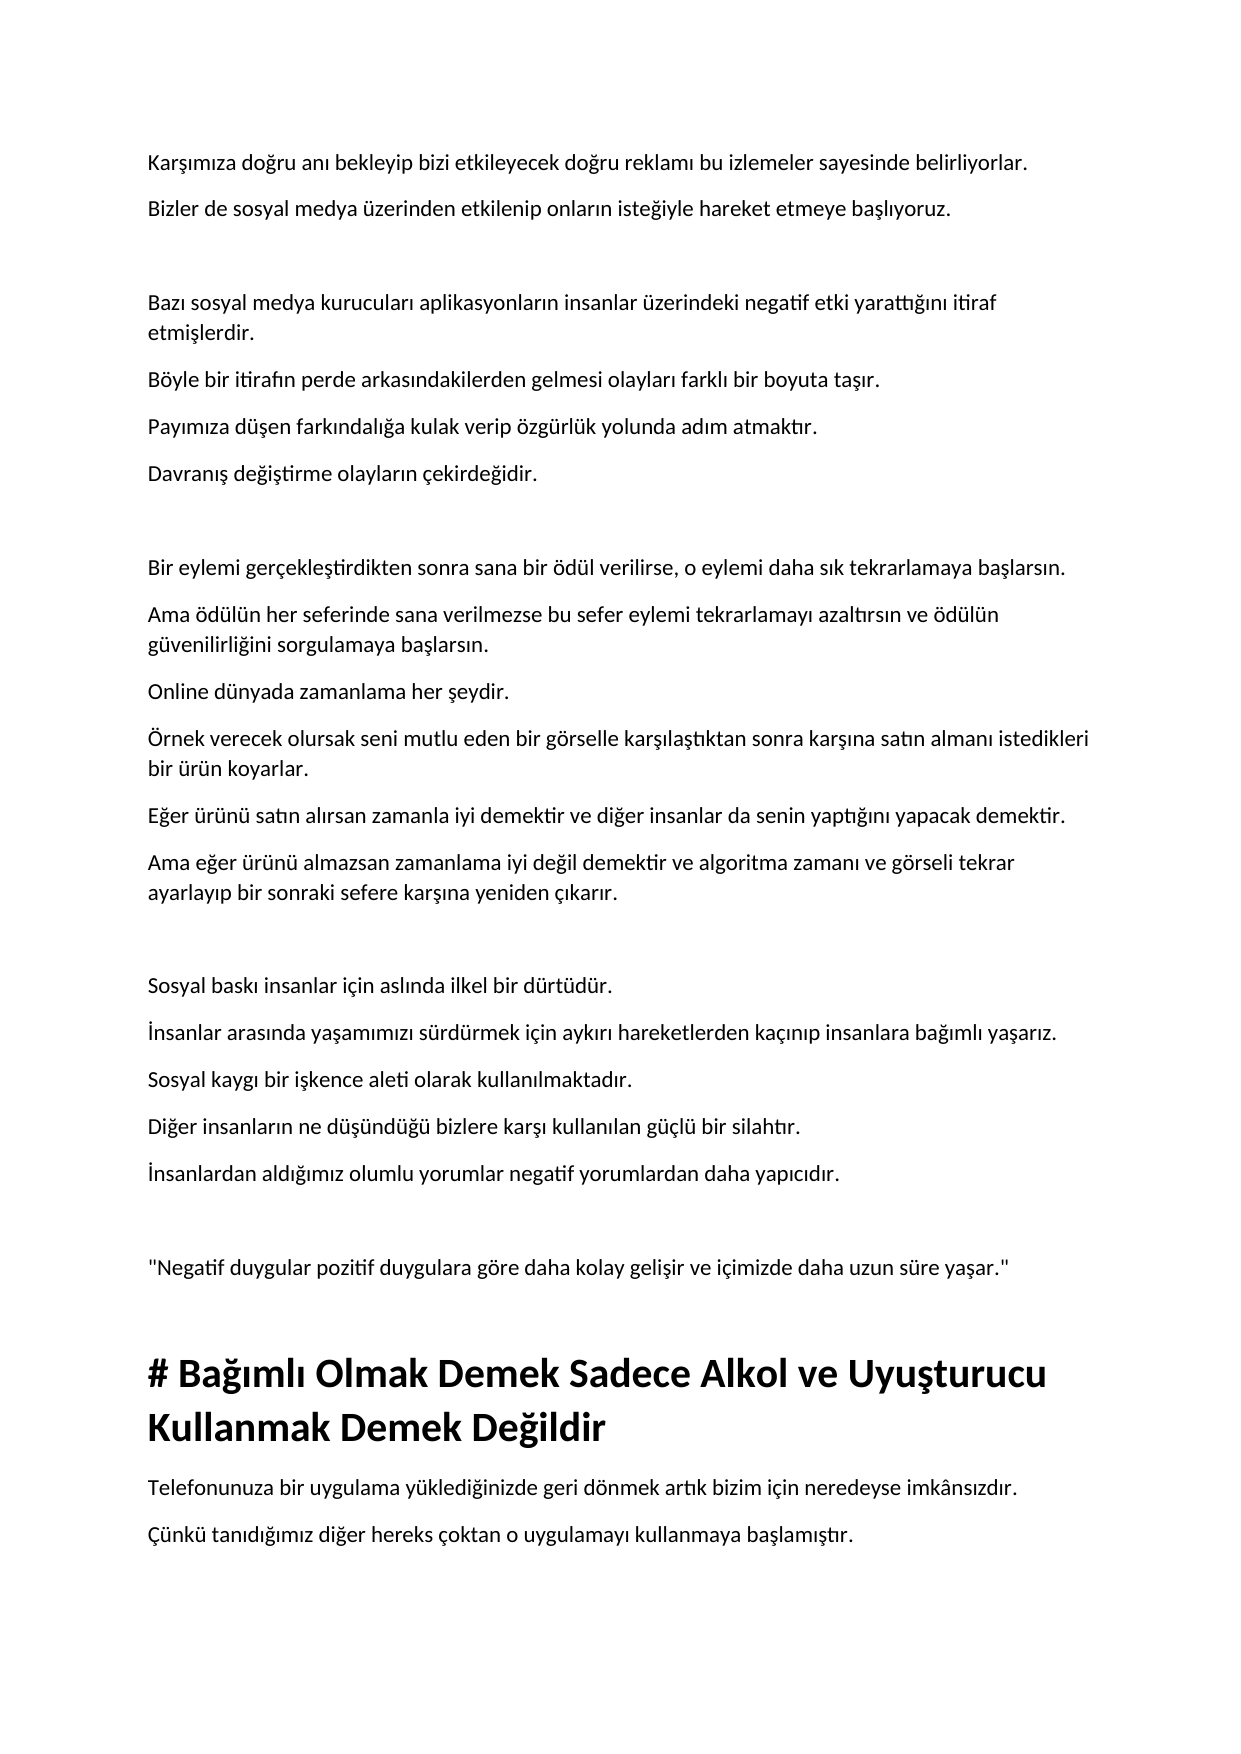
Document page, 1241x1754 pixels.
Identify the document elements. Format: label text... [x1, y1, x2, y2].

text Payımıza düşen farkındalığa kulak verip özgürlük yolunda adım atmaktır. [148, 412, 1093, 440]
text Bizler de sosyal medya üzerinden etkilenip onların isteğiyle hareket etmeye başlıyoruz. [148, 194, 1093, 222]
text Online dünyada zamanlama her şeydir. [148, 677, 1093, 705]
text Sosyal kaygı bir işkence aleti olarak kullanılmaktadır. [148, 1065, 1093, 1093]
text Bir eylemi gerçekleştirdikten sonra sana bir ödül verilirse, o eylemi daha sık tekrarlamaya başlarsın. [148, 553, 1093, 581]
text Çünkü tanıdığımız diğer hereks çoktan o uygulamayı kullanmaya başlamıştır. [148, 1520, 1093, 1548]
text Eğer ürünü satın alırsan zamanla iyi demektir ve diğer insanlar da senin yaptığını yapacak demektir. [148, 801, 1093, 829]
text "Negatif duygular pozitif duygulara göre daha kolay gelişir ve içimizde daha uzun süre yaşar." [148, 1253, 1093, 1281]
text Telefonunuza bir uygulama yüklediğinizde geri dönmek artık bizim için neredeyse imkânsızdır. [148, 1473, 1093, 1501]
text İnsanlar arasında yaşamımızı sürdürmek için aykırı hareketlerden kaçınıp insanlara bağımlı yaşarız. [148, 1018, 1093, 1046]
text # Bağımlı Olmak Demek Sadece Alkol ve Uyuşturucu Kullanmak Demek Değildir [148, 1347, 1093, 1452]
text Karşımıza doğru anı bekleyip bizi etkileyecek doğru reklamı bu izlemeler sayesinde belirliyorlar. [148, 148, 1093, 176]
text Bazı sosyal medya kurucuları aplikasyonların insanlar üzerindeki negatif etki yarattığını itiraf etmişlerdir. [148, 288, 1093, 346]
text İnsanlardan aldığımız olumlu yorumlar negatif yorumlardan daha yapıcıdır. [148, 1159, 1093, 1187]
text Diğer insanların ne düşündüğü bizlere karşı kullanılan güçlü bir silahtır. [148, 1112, 1093, 1140]
text Ama ödülün her seferinde sana verilmezse bu sefer eylemi tekrarlamayı azaltırsın ve ödülün güvenilirliğini sorgulamaya başlarsın. [148, 600, 1093, 658]
text Sosyal baskı insanlar için aslında ilkel bir dürtüdür. [148, 972, 1093, 999]
text Böyle bir itirafın perde arkasındakilerden gelmesi olayları farklı bir boyuta taşır. [148, 365, 1093, 393]
text Ama eğer ürünü almazsan zamanlama iyi değil demektir ve algoritma zamanı ve görseli tekrar ayarlayıp bir sonraki sefere karşına yeniden çıkarır. [148, 848, 1093, 906]
text Örnek verecek olursak seni mutlu eden bir görselle karşılaştıktan sonra karşına satın almanı istedikleri bir ürün koyarlar. [148, 724, 1093, 782]
text Davranış değiştirme olayların çekirdeğidir. [148, 459, 1093, 487]
